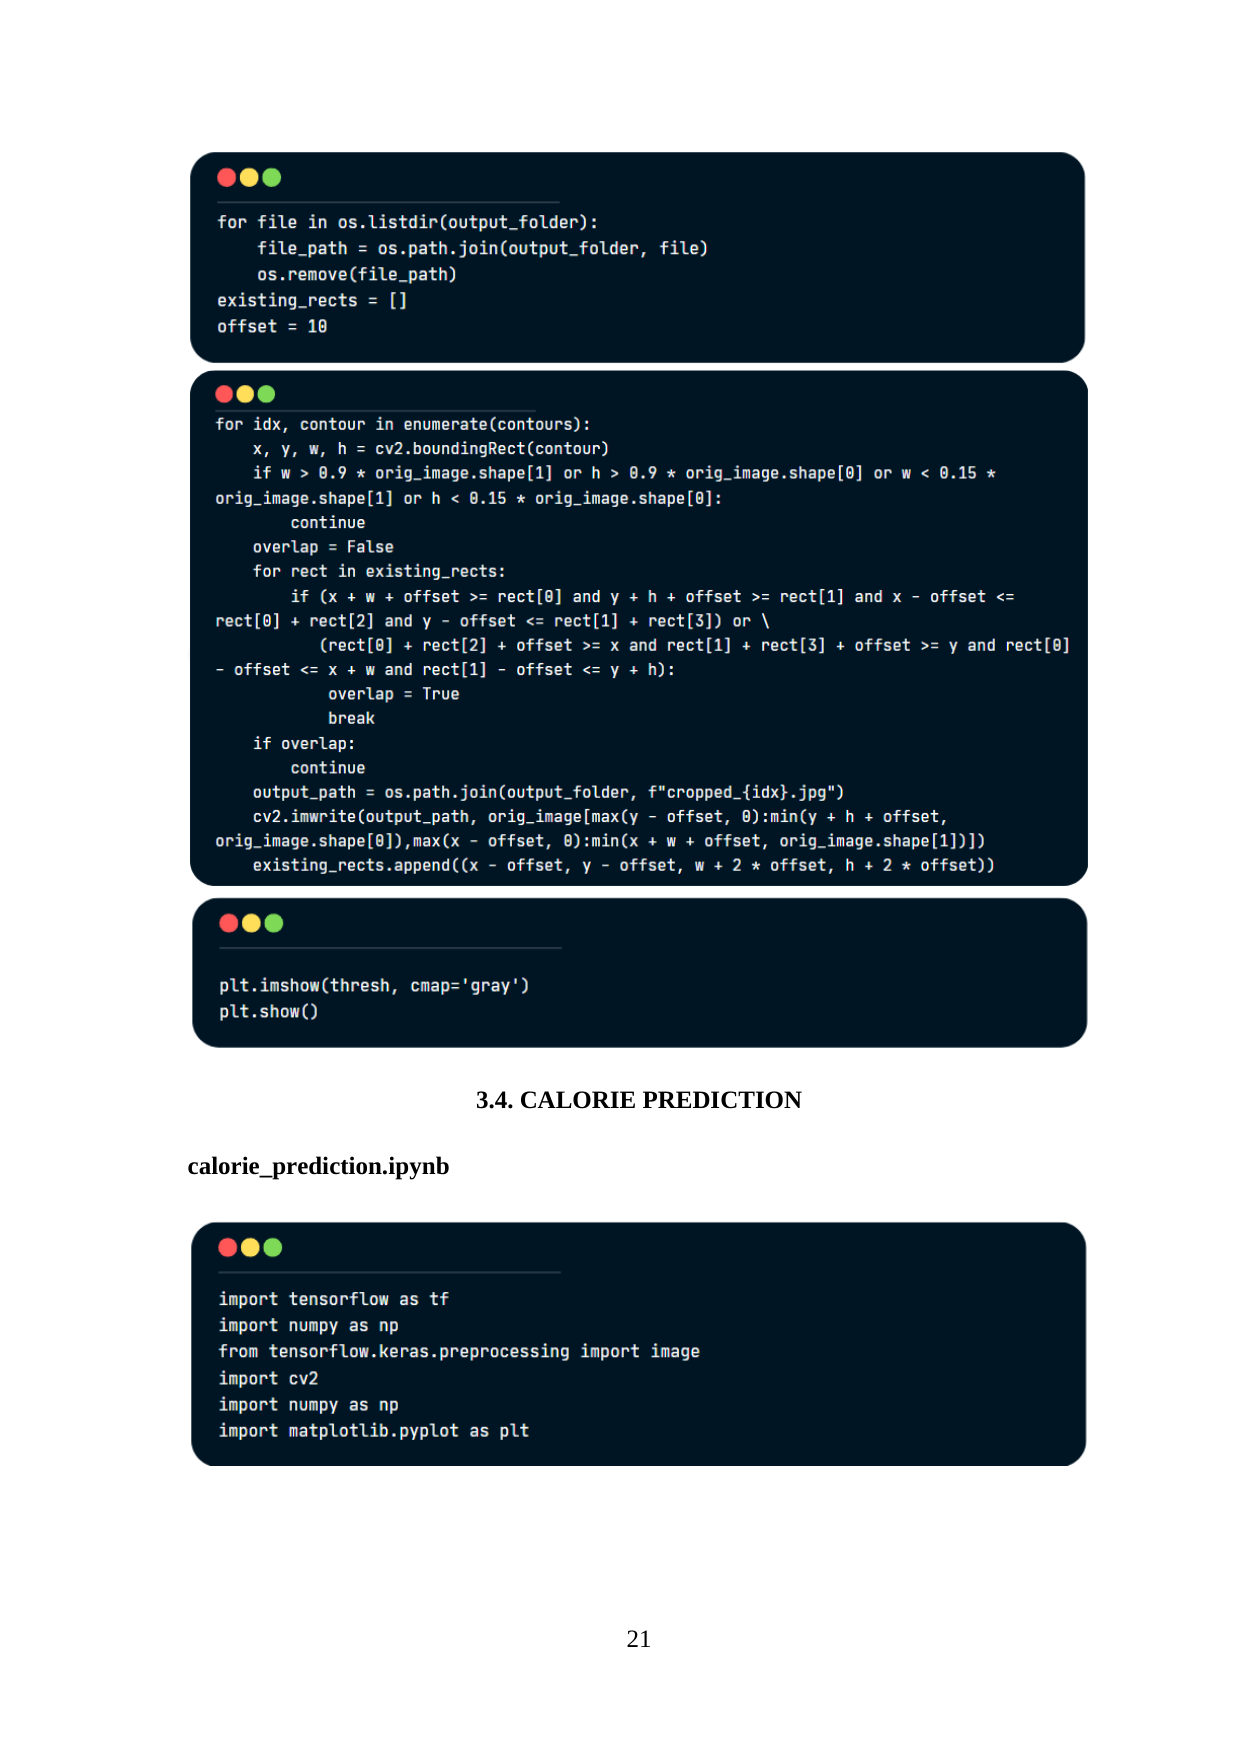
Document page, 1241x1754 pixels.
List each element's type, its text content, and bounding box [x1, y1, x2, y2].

picture [187, 1217, 1089, 1466]
picture [187, 368, 1090, 891]
text 3.4. calorie prediction [187, 1085, 1090, 1114]
picture [187, 150, 1089, 365]
text calorie_prediction.ipynb [187, 1151, 1090, 1180]
picture [187, 894, 1090, 1051]
